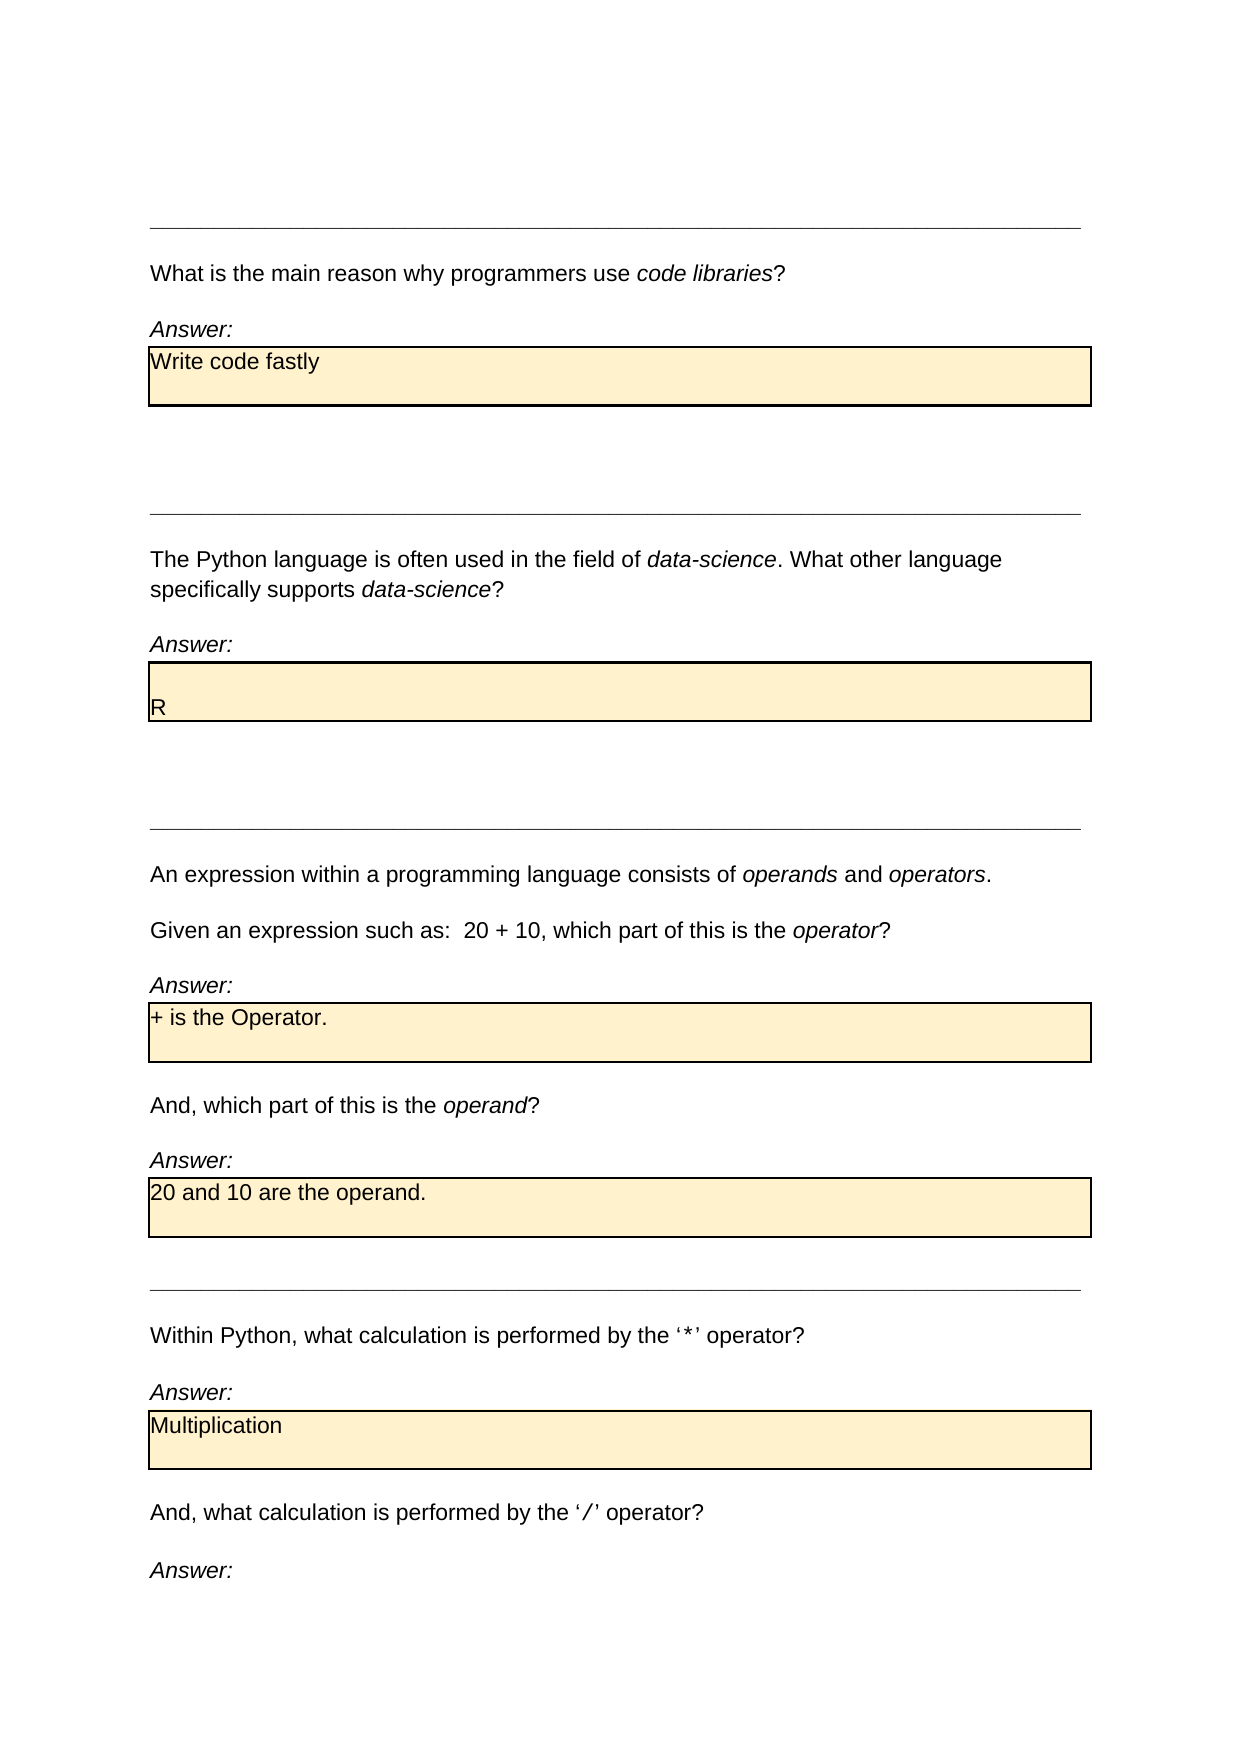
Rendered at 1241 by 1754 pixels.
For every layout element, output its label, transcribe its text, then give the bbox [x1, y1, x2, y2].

text Answer: [150, 1147, 1090, 1173]
text Answer: [150, 316, 1090, 342]
text The Python language is often used in the field of data-science. What other language specifically supports data-science? [150, 546, 1090, 602]
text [150, 1267, 1090, 1293]
text Answer: [150, 1379, 1090, 1406]
text Multiplication [150, 1412, 1090, 1438]
text + is the Operator. [150, 1004, 1090, 1031]
text Answer: [150, 972, 1090, 998]
text Answer: [150, 1557, 1090, 1583]
text An expression within a programming language consists of operands and operators. [150, 861, 1090, 888]
text _________________________________________________________________________ [150, 491, 1090, 517]
text And, which part of this is the operand? [150, 1092, 1090, 1118]
text And, what calculation is performed by the ‘/’ operator? [150, 1499, 1090, 1527]
text Given an expression such as: 20 + 10, which part of this is the operator? [150, 917, 1090, 943]
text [150, 205, 1090, 232]
text Within Python, what calculation is performed by the ‘*’ operator? [150, 1322, 1090, 1350]
text Answer: [150, 631, 1090, 658]
text What is the main reason why programmers use code libraries? [150, 260, 1090, 287]
text 20 and 10 are the operand. [150, 1179, 1090, 1206]
text Write code fastly [150, 348, 1090, 374]
text _________________________________________________________________________ [150, 806, 1090, 833]
text R [150, 692, 1090, 720]
